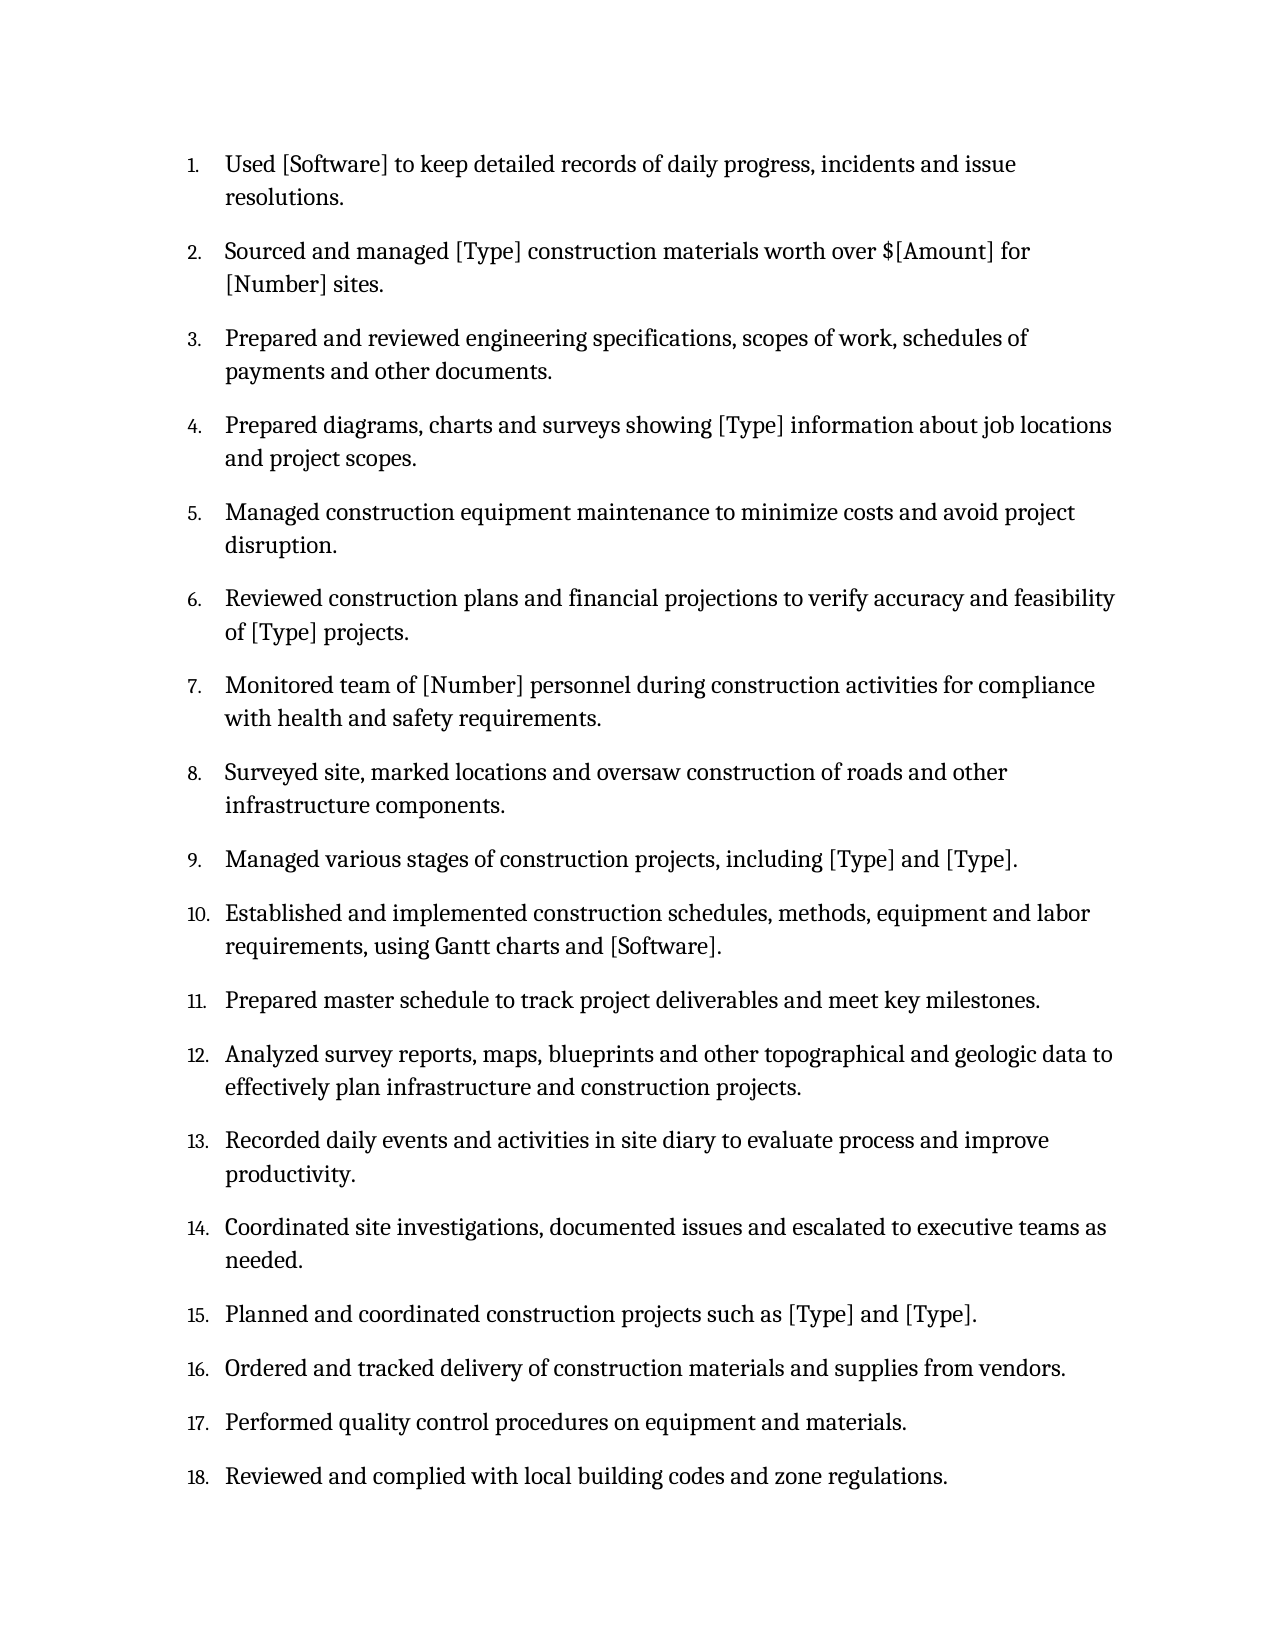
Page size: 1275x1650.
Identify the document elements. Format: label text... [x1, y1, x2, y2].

list Sourced and managed [Type] construction materials worth over $[Amount] for [Number] sites. [187, 237, 1125, 299]
list Prepared master schedule to track project deliverables and meet key milestones. [187, 986, 1125, 1014]
list Used [Software] to keep detailed records of daily progress, incidents and issue resolutions. [187, 150, 1125, 212]
list Analyzed survey reports, maps, blueprints and other topographical and geologic data to effectively plan infrastructure and construction projects. [187, 1039, 1125, 1101]
list Managed various stages of construction projects, including [Type] and [Type]. [187, 845, 1125, 874]
list Prepared and reviewed engineering specifications, scopes of work, schedules of payments and other documents. [187, 324, 1125, 386]
list Coordinated site investigations, documented issues and escalated to executive teams as needed. [187, 1213, 1125, 1275]
list Performed quality control procedures on equipment and materials. [187, 1408, 1125, 1437]
list Managed construction equipment maintenance to minimize costs and avoid project disruption. [187, 497, 1125, 559]
list Recorded daily events and activities in site diary to evaluate process and improve productivity. [187, 1126, 1125, 1188]
list Monitored team of [Number] personnel during construction activities for compliance with health and safety requirements. [187, 671, 1125, 733]
list Reviewed and complied with local building codes and zone regulations. [187, 1462, 1125, 1491]
list Reviewed construction plans and financial projections to verify accuracy and feasibility of [Type] projects. [187, 584, 1125, 646]
list Established and implemented construction schedules, methods, equipment and labor requirements, using Gantt charts and [Software]. [187, 899, 1125, 961]
list Ordered and tracked delivery of construction materials and supplies from vendors. [187, 1354, 1125, 1383]
list Surveyed site, marked locations and oversaw construction of roads and other infrastructure components. [187, 758, 1125, 820]
list Prepared diagrams, charts and surveys showing [Type] information about job locations and project scopes. [187, 411, 1125, 472]
list Planned and coordinated construction projects such as [Type] and [Type]. [187, 1300, 1125, 1329]
